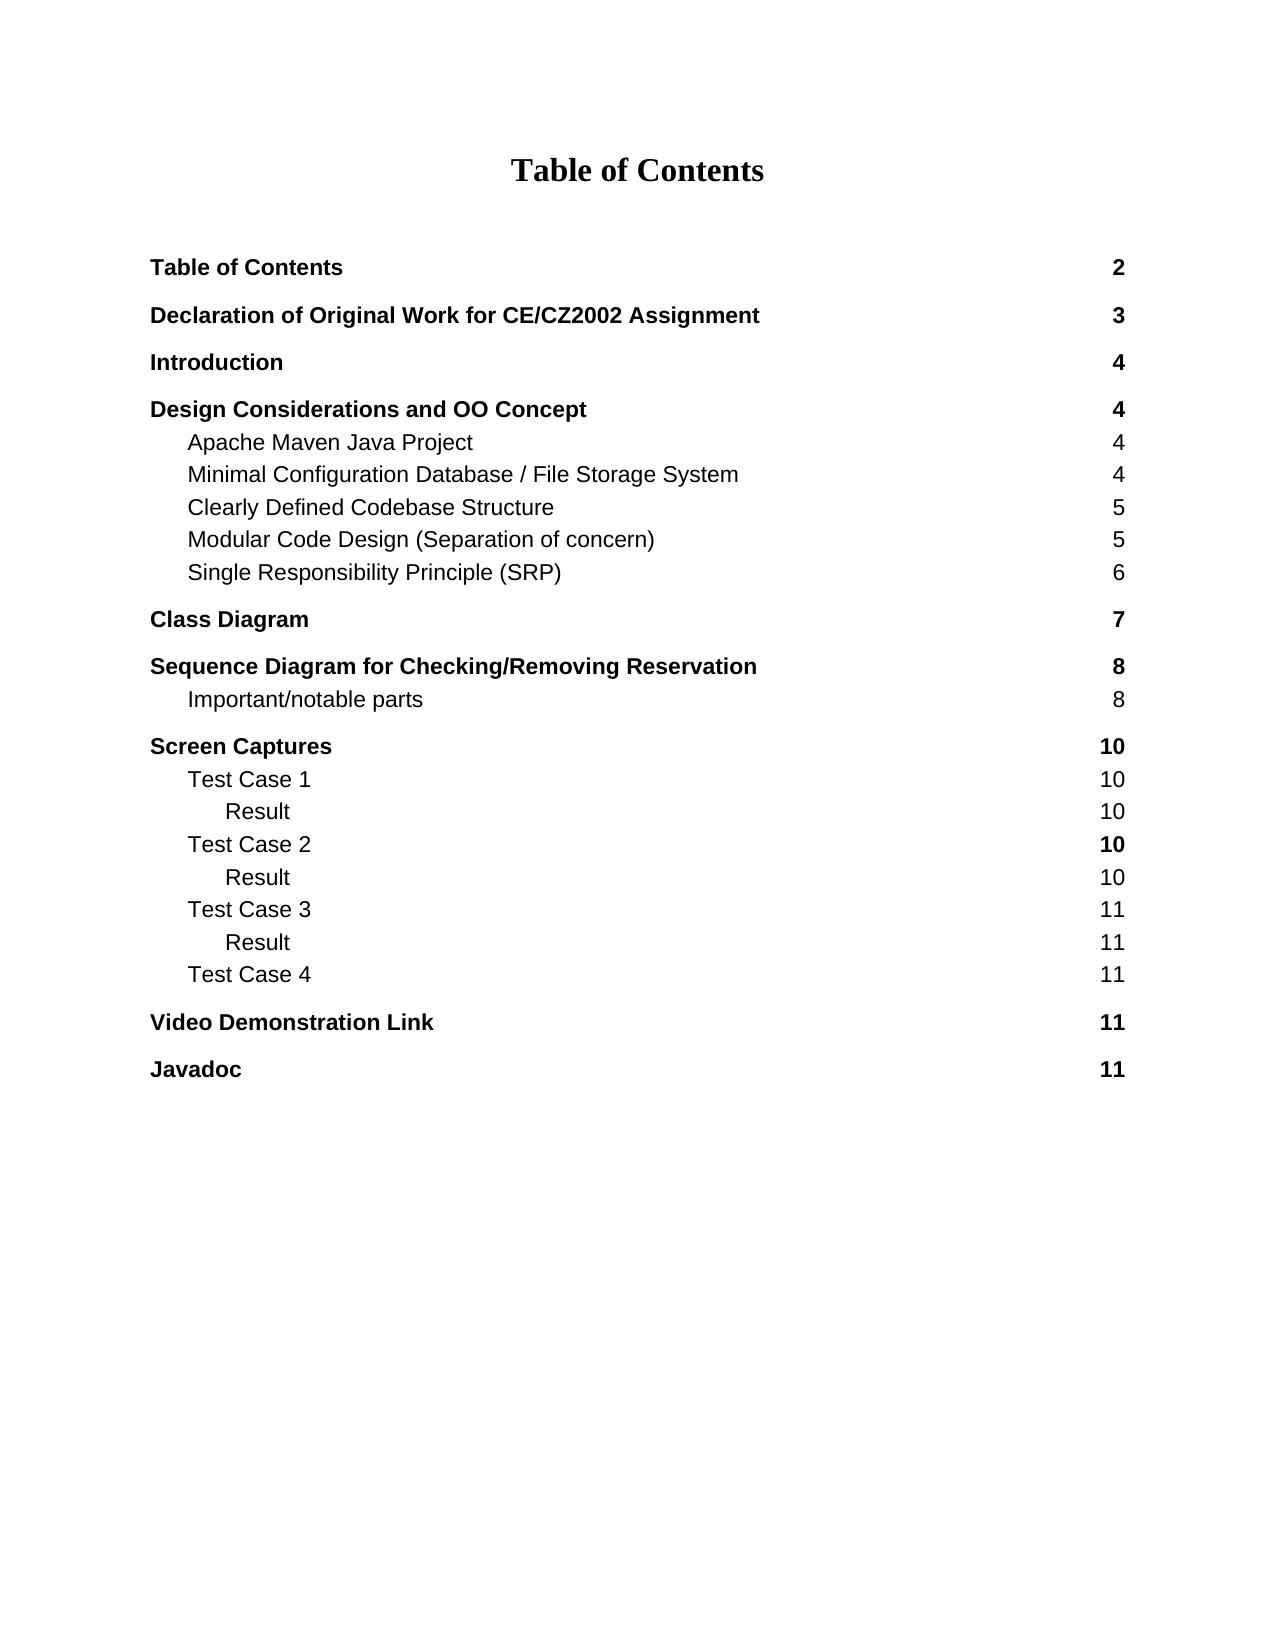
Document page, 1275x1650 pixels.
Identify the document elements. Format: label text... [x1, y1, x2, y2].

subtitle Table of Contents [150, 150, 1125, 188]
